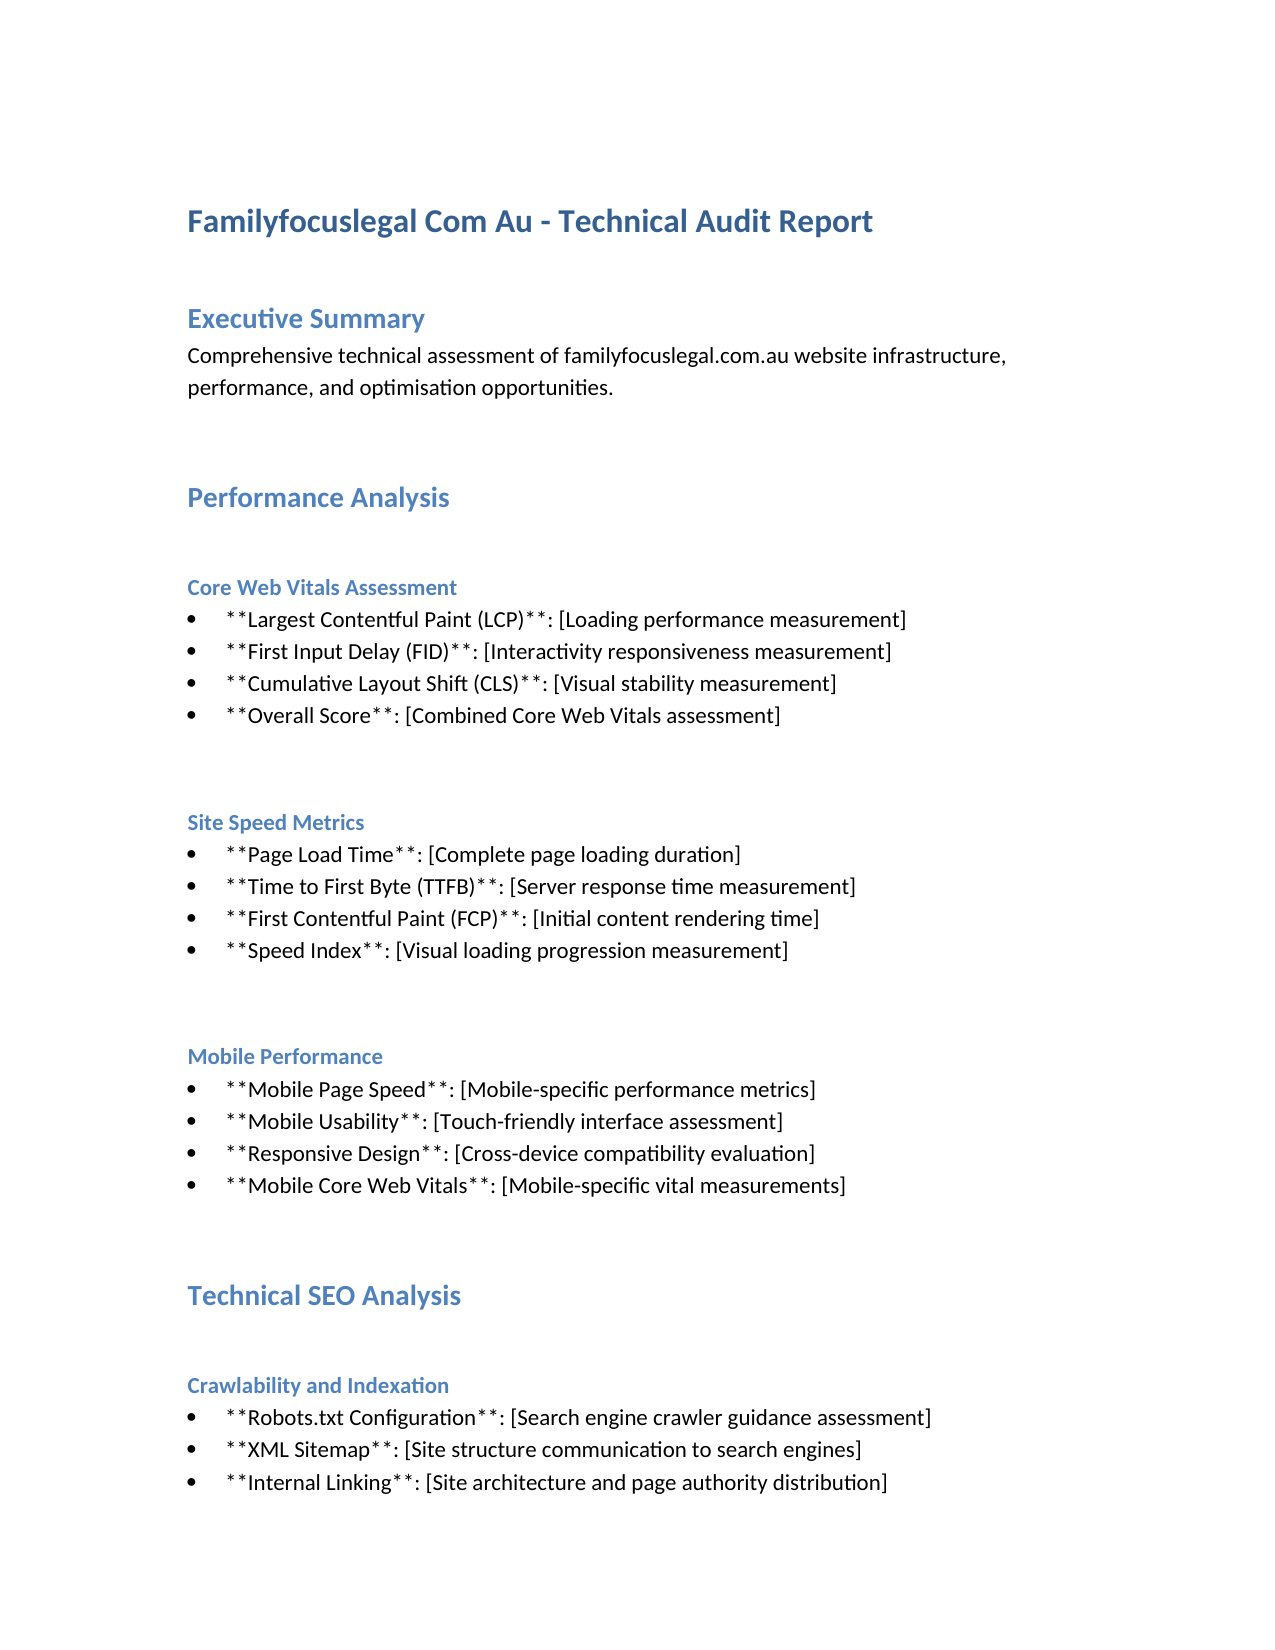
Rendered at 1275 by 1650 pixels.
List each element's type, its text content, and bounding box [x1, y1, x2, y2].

list **Time to First Byte (TTFB)**: [Server response time measurement] [187, 872, 1087, 900]
list **Robots.txt Configuration**: [Search engine crawler guidance assessment] [187, 1403, 1087, 1431]
list **First Contentful Paint (FCP)**: [Initial content rendering time] [187, 904, 1087, 932]
list **Responsive Design**: [Cross-device compatibility evaluation] [187, 1139, 1087, 1167]
list **Internal Linking**: [Site architecture and page authority distribution] [187, 1468, 1087, 1496]
list **Page Load Time**: [Complete page loading duration] [187, 840, 1087, 868]
subtitle Executive Summary [187, 300, 1087, 335]
text Comprehensive technical assessment of familyfocuslegal.com.au website infrastructure, performance, and optimisation opportunities. [187, 341, 1087, 401]
subtitle Performance Analysis [187, 479, 1087, 514]
list **Mobile Page Speed**: [Mobile-specific performance metrics] [187, 1075, 1087, 1103]
subtitle Mobile Performance [187, 1042, 1087, 1071]
subtitle Crawlability and Indexation [187, 1371, 1087, 1399]
list **Cumulative Layout Shift (CLS)**: [Visual stability measurement] [187, 669, 1087, 697]
list **Largest Contentful Paint (LCP)**: [Loading performance measurement] [187, 605, 1087, 633]
subtitle Site Speed Metrics [187, 808, 1087, 836]
list **Overall Score**: [Combined Core Web Vitals assessment] [187, 702, 1087, 730]
subtitle Technical SEO Analysis [187, 1277, 1087, 1313]
list **XML Sitemap**: [Site structure communication to search engines] [187, 1436, 1087, 1464]
list **Mobile Usability**: [Touch-friendly interface assessment] [187, 1107, 1087, 1135]
subtitle Core Web Vitals Assessment [187, 573, 1087, 601]
list **First Input Delay (FID)**: [Interactivity responsiveness measurement] [187, 637, 1087, 665]
list **Speed Index**: [Visual loading progression measurement] [187, 936, 1087, 964]
list **Mobile Core Web Vitals**: [Mobile-specific vital measurements] [187, 1171, 1087, 1199]
subtitle Familyfocuslegal Com Au - Technical Audit Report [187, 200, 1087, 241]
